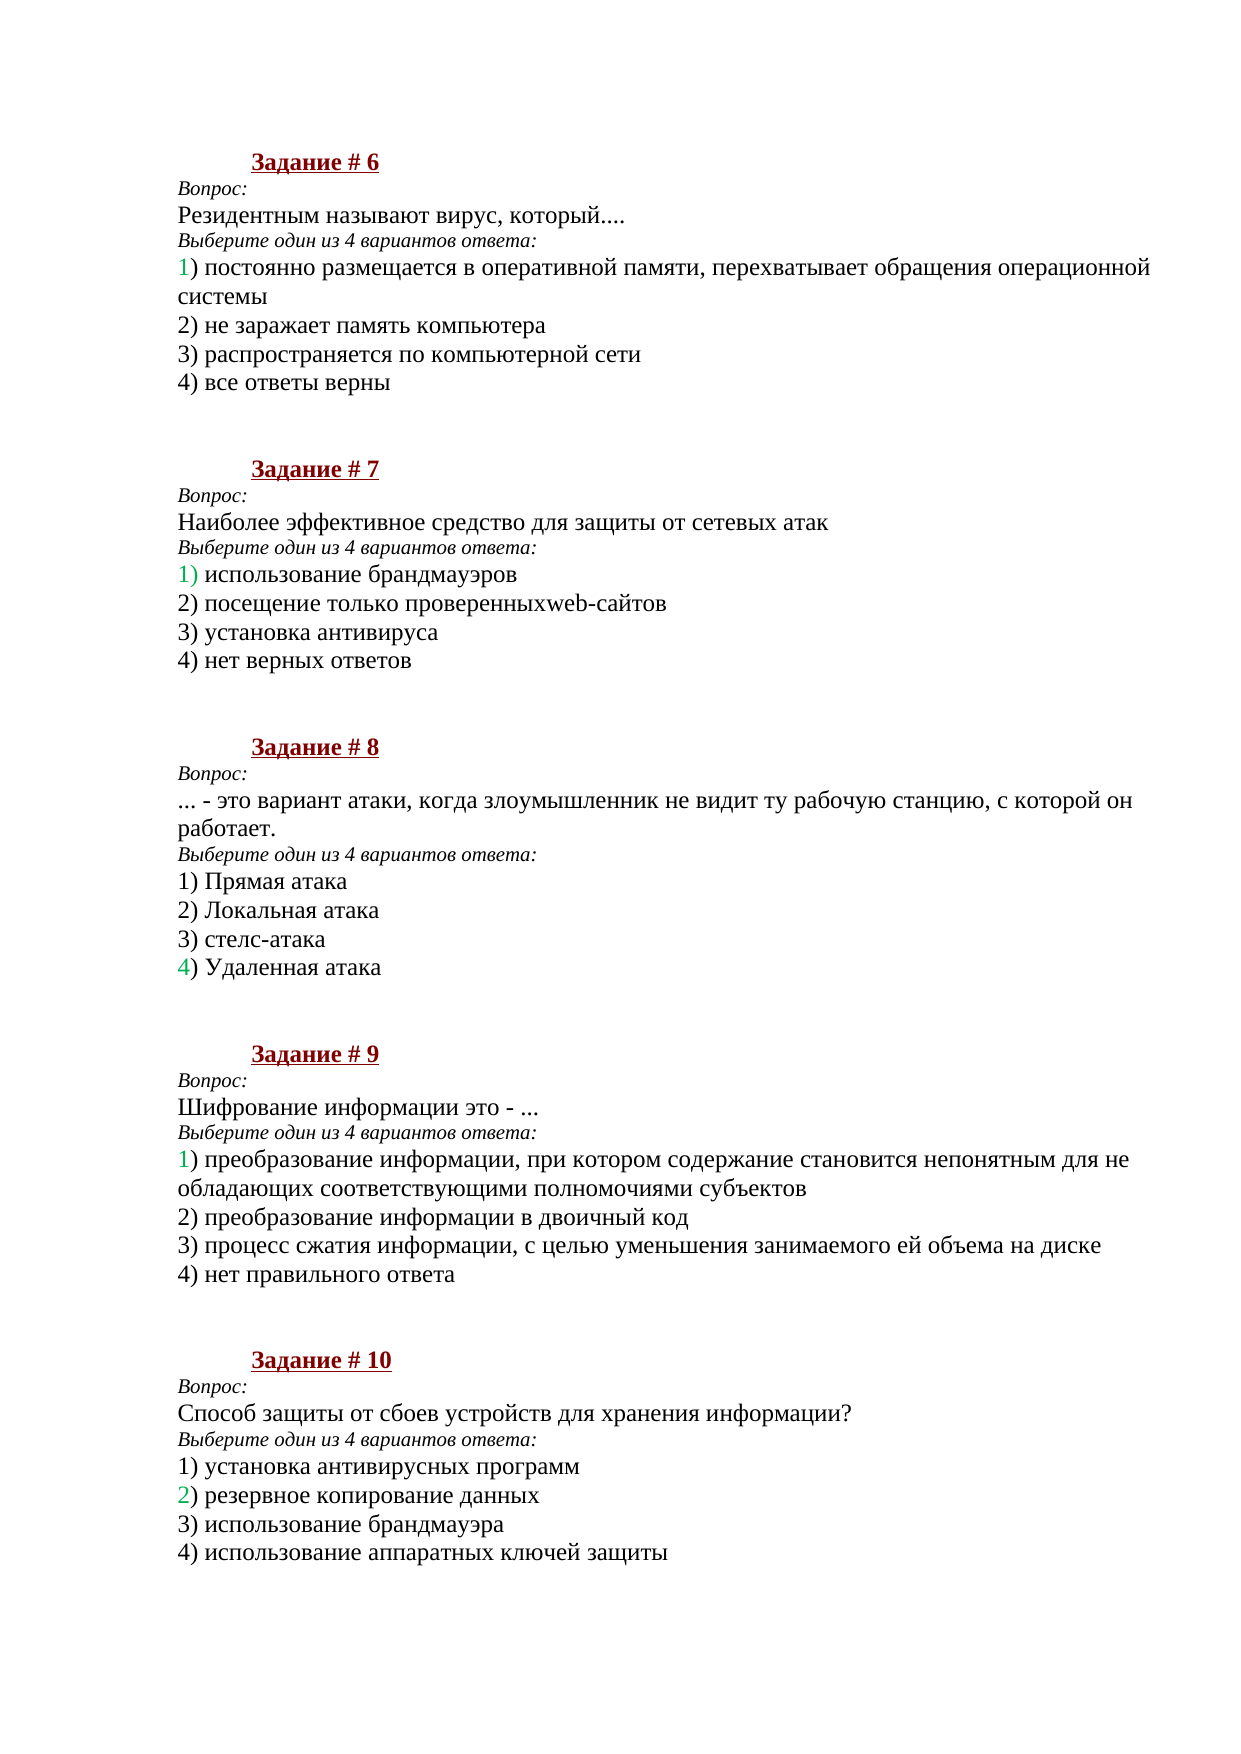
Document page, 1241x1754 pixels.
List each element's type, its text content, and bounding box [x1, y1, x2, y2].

text Способ защиты от сбоев устройств для хранения информации? [177, 1398, 1152, 1427]
text 3) процесс сжатия информации, с целью уменьшения занимаемого ей объема на диске [177, 1231, 1152, 1259]
text 3) стелс-атака [177, 924, 1152, 952]
text 2) Локальная атака [177, 895, 1152, 924]
text Задание # 8 [177, 732, 1152, 761]
text 4) нет правильного ответа [177, 1259, 1152, 1288]
text Выберите один из 4 вариантов ответа: [177, 1120, 1152, 1144]
text 2) резервное копирование данных [177, 1480, 1152, 1509]
text 2) преобразование информации в двоичный код [177, 1202, 1152, 1231]
text Задание # 10 [177, 1346, 1152, 1374]
text 3) распространяется по компьютерной сети [177, 339, 1152, 367]
text 4) нет верных ответов [177, 646, 1152, 674]
text 1) преобразование информации, при котором содержание становится непонятным для не обладающих соответствующими полномочиями субъектов [177, 1144, 1152, 1202]
text Шифрование информации это - ... [177, 1092, 1152, 1120]
text Задание # 6 [177, 147, 1152, 176]
text Вопрос: [177, 1374, 1152, 1398]
text Вопрос: [177, 1067, 1152, 1092]
text Выберите один из 4 вариантов ответа: [177, 842, 1152, 866]
text 1) использование брандмауэров [177, 559, 1152, 588]
text 3) установка антивируса [177, 617, 1152, 646]
text Наиболее эффективное средство для защиты от сетевых атак [177, 507, 1152, 535]
text 4) использование аппаратных ключей защиты [177, 1537, 1152, 1566]
text Задание # 9 [177, 1039, 1152, 1067]
text Вопрос: [177, 761, 1152, 785]
text Задание # 7 [177, 454, 1152, 482]
text Выберите один из 4 вариантов ответа: [177, 1427, 1152, 1451]
text Выберите один из 4 вариантов ответа: [177, 228, 1152, 252]
text Вопрос: [177, 176, 1152, 200]
text Вопрос: [177, 482, 1152, 507]
text 2) не заражает память компьютера [177, 310, 1152, 339]
text ... - это вариант атаки, когда злоумышленник не видит ту рабочую станцию, с которой он работает. [177, 785, 1152, 842]
text 4) все ответы верны [177, 367, 1152, 396]
text Резидентным называют вирус, который.... [177, 200, 1152, 228]
text 2) посещение только проверенныхweb-сайтов [177, 588, 1152, 617]
text 1) установка антивирусных программ [177, 1451, 1152, 1480]
text 1) Прямая атака [177, 866, 1152, 895]
text 1) постоянно размещается в оперативной памяти, перехватывает обращения операционной системы [177, 252, 1152, 310]
text 3) использование брандмауэра [177, 1509, 1152, 1537]
text Выберите один из 4 вариантов ответа: [177, 535, 1152, 559]
text 4) Удаленная атака [177, 952, 1152, 981]
